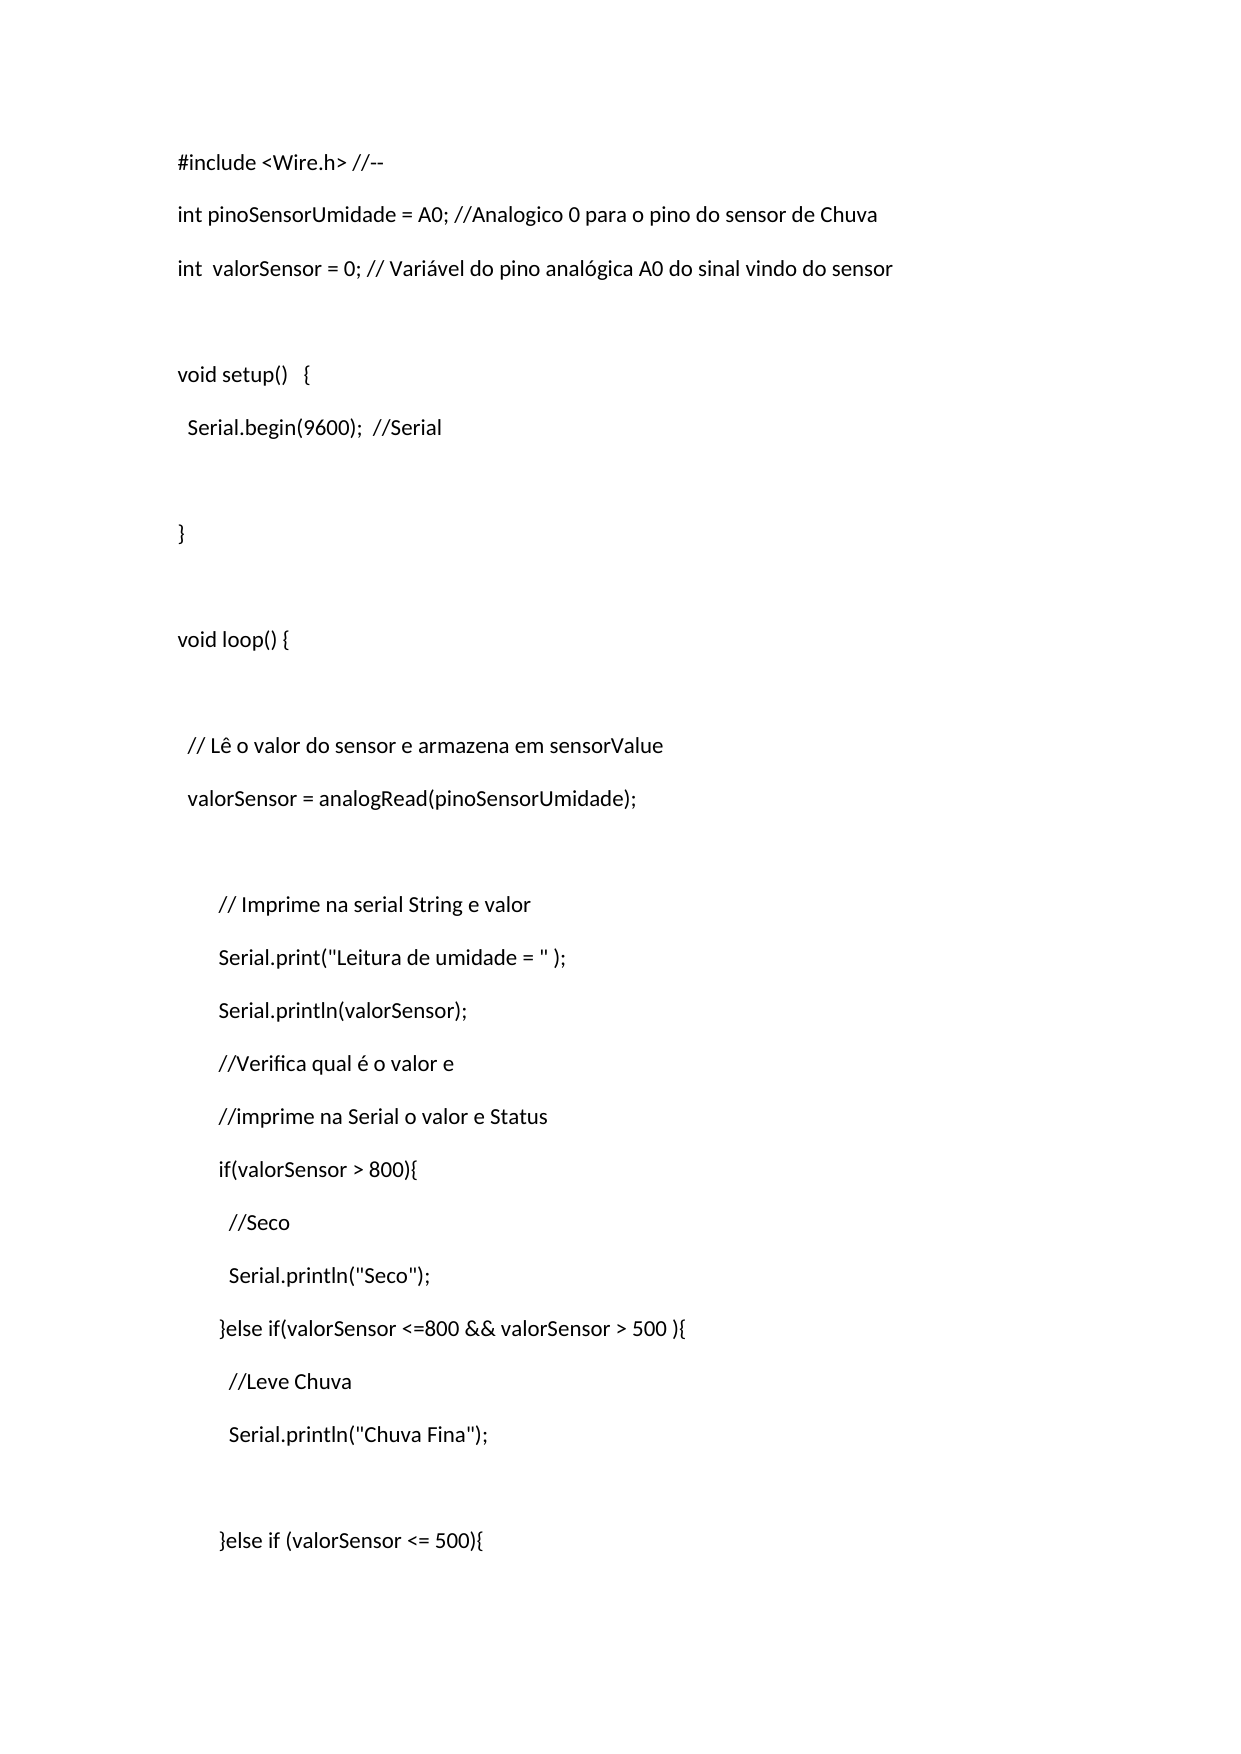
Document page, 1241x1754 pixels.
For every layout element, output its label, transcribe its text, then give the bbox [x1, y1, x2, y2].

text }else if (valorSensor <= 500){ [177, 1526, 1063, 1554]
text Serial.println("Chuva Fina"); [177, 1420, 1063, 1448]
text #include <Wire.h> //-- [177, 148, 1063, 176]
text Serial.println("Seco"); [177, 1261, 1063, 1289]
text //Verifica qual é o valor e [177, 1049, 1063, 1077]
text void setup() { [177, 360, 1063, 388]
text Serial.println(valorSensor); [177, 996, 1063, 1024]
text // Imprime na serial String e valor [177, 890, 1063, 918]
text Serial.begin(9600); //Serial [177, 413, 1063, 441]
text //Seco [177, 1208, 1063, 1236]
text }else if(valorSensor <=800 && valorSensor > 500 ){ [177, 1314, 1063, 1342]
text void loop() { [177, 625, 1063, 653]
text Serial.print("Leitura de umidade = " ); [177, 943, 1063, 971]
text int valorSensor = 0; // Variável do pino analógica A0 do sinal vindo do sensor [177, 254, 1063, 282]
text //imprime na Serial o valor e Status [177, 1102, 1063, 1130]
text if(valorSensor > 800){ [177, 1155, 1063, 1183]
text // Lê o valor do sensor e armazena em sensorValue [177, 731, 1063, 759]
text valorSensor = analogRead(pinoSensorUmidade); [177, 784, 1063, 812]
text int pinoSensorUmidade = A0; //Analogico 0 para o pino do sensor de Chuva [177, 201, 1063, 229]
text } [177, 519, 1063, 547]
text //Leve Chuva [177, 1367, 1063, 1395]
